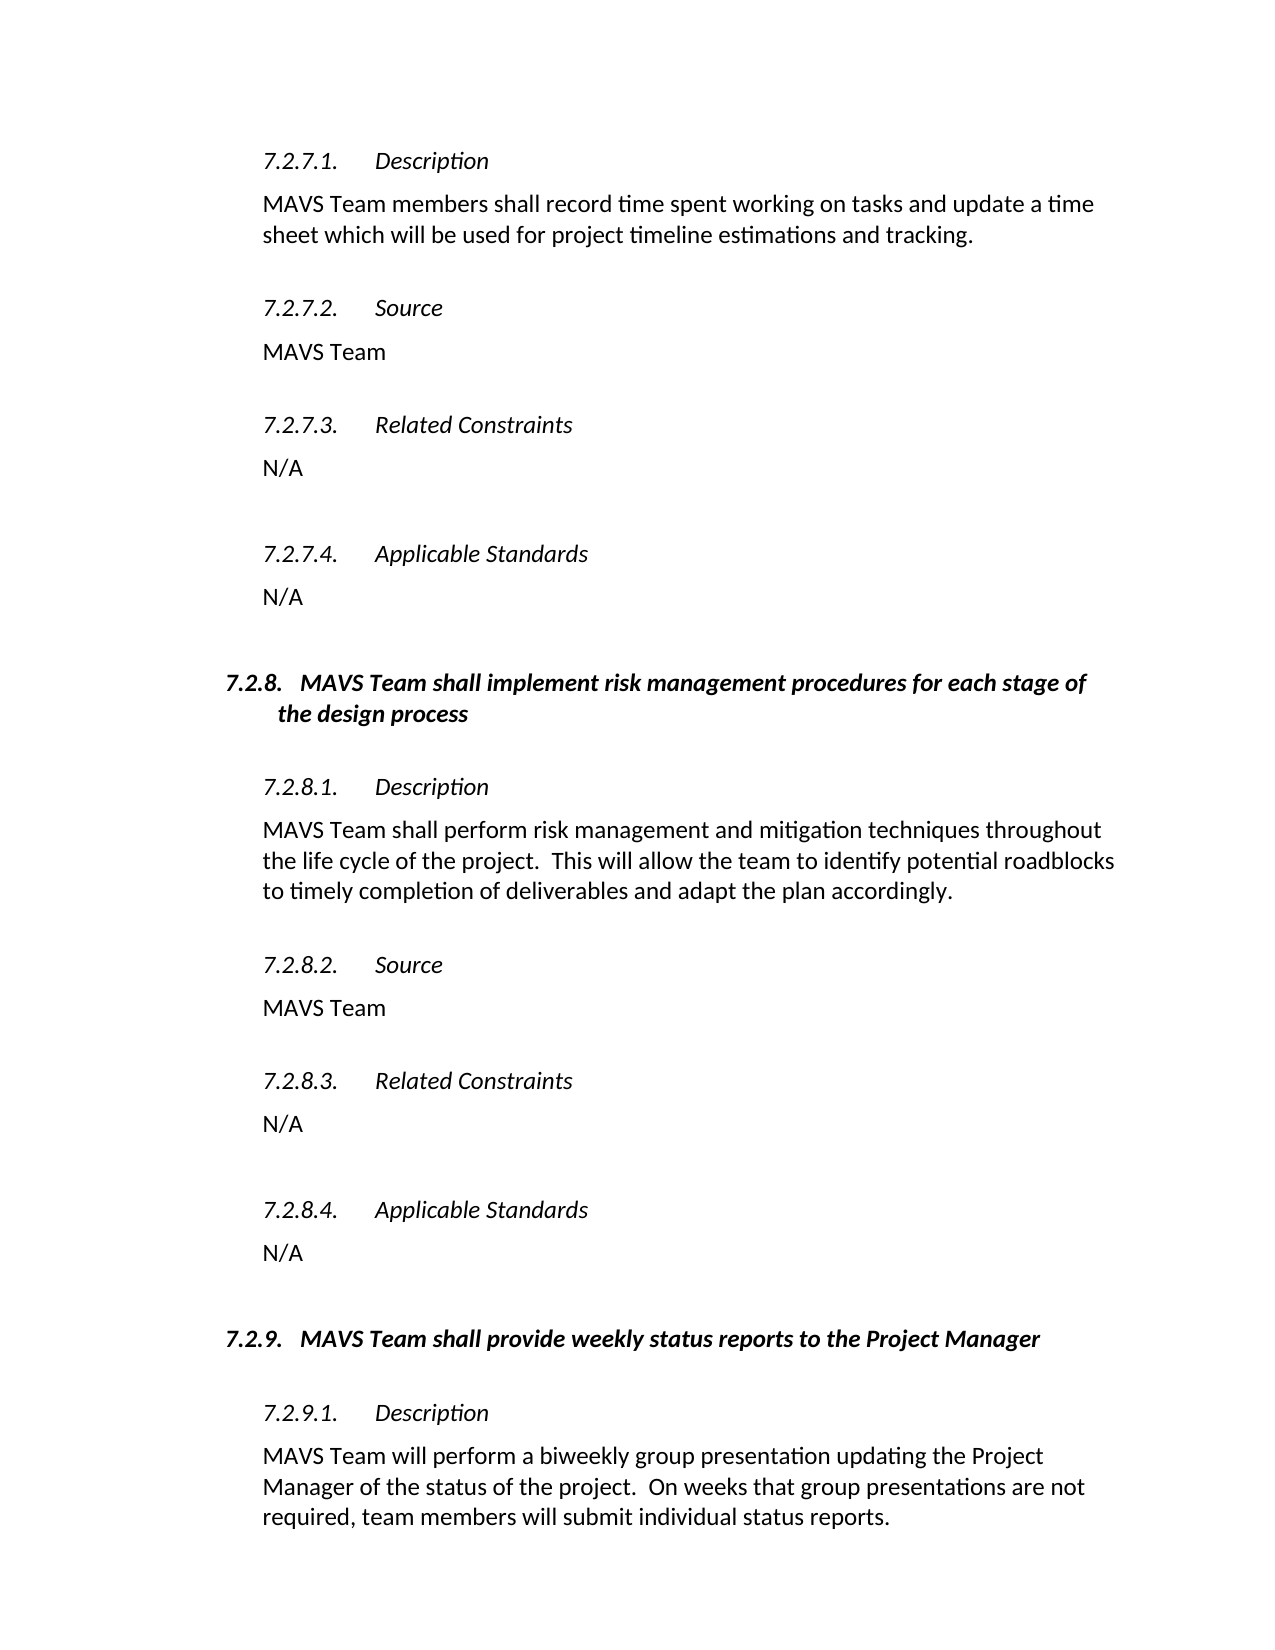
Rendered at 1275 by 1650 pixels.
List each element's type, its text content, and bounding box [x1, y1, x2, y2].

text N/A [262, 1238, 1125, 1268]
text N/A [262, 581, 1125, 612]
text MAVS Team [262, 336, 1125, 366]
subtitle Description [262, 771, 1125, 802]
text MAVS Team shall perform risk management and mitigation techniques throughout the life cycle of the project. This will allow the team to identify potential roadblocks to timely completion of deliverables and adapt the plan accordingly. [262, 814, 1125, 906]
subtitle MAVS Team shall implement risk management procedures for each stage of the design process [225, 667, 1125, 728]
subtitle Source [262, 293, 1125, 323]
text N/A [262, 452, 1125, 483]
subtitle Description [262, 1397, 1125, 1428]
subtitle Related Constraints [262, 409, 1125, 440]
subtitle Applicable Standards [262, 1194, 1125, 1225]
subtitle Related Constraints [262, 1066, 1125, 1096]
text MAVS Team will perform a biweekly group presentation updating the Project Manager of the status of the project. On weeks that group presentations are not required, team members will submit individual status reports. [262, 1440, 1125, 1532]
text N/A [262, 1108, 1125, 1139]
subtitle MAVS Team shall provide weekly status reports to the Project Manager [225, 1324, 1125, 1354]
text MAVS Team [262, 992, 1125, 1022]
subtitle Applicable Standards [262, 538, 1125, 569]
text MAVS Team members shall record time spent working on tasks and update a time sheet which will be used for project timeline estimations and tracking. [262, 188, 1125, 249]
subtitle Description [262, 146, 1125, 176]
subtitle Source [262, 949, 1125, 979]
